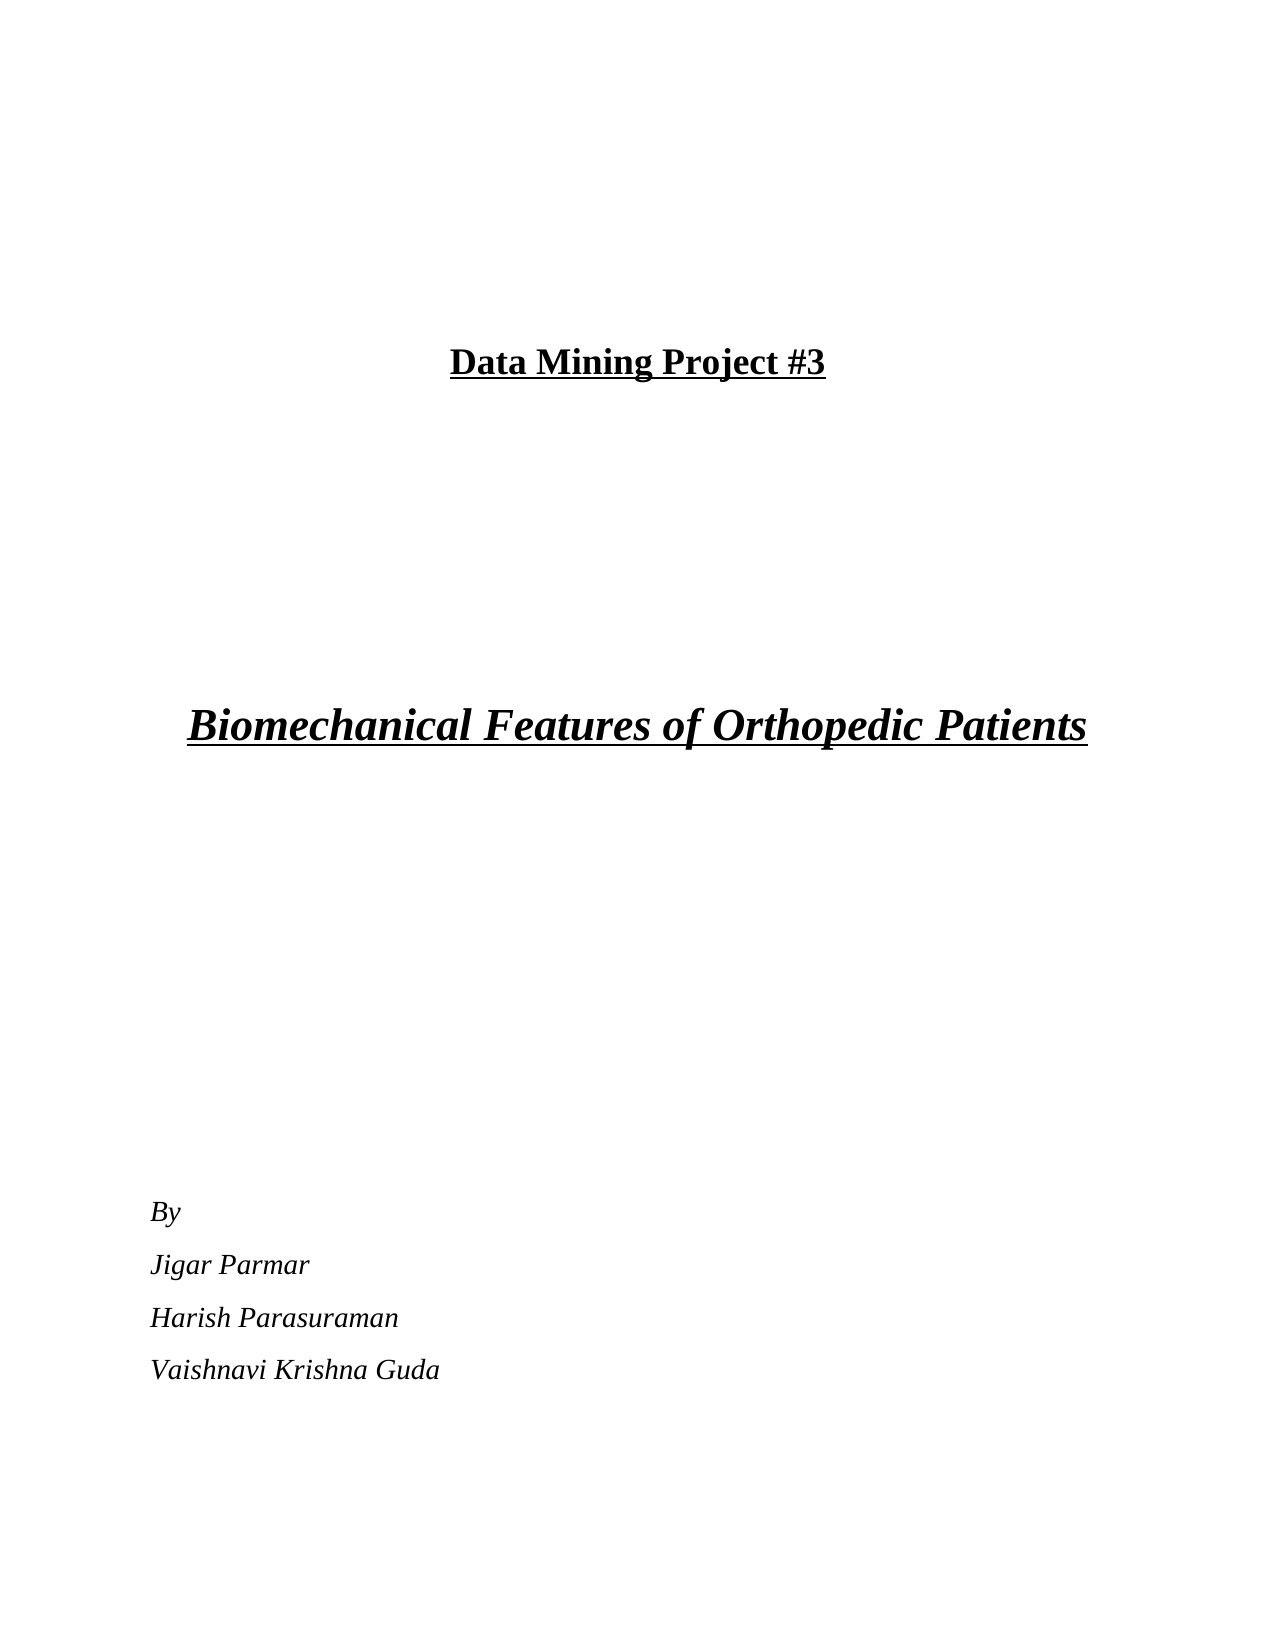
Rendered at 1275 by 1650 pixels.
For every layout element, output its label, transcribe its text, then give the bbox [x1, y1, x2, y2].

text By [150, 1194, 1125, 1228]
text Data Mining Project #3 [150, 340, 1125, 383]
text Vaishnavi Krishna Guda [150, 1352, 1125, 1386]
text Harish Parasuraman [150, 1300, 1125, 1333]
text Jigar Parmar [150, 1247, 1125, 1280]
text Biomechanical Features of Orthopedic Patients [150, 698, 1125, 751]
